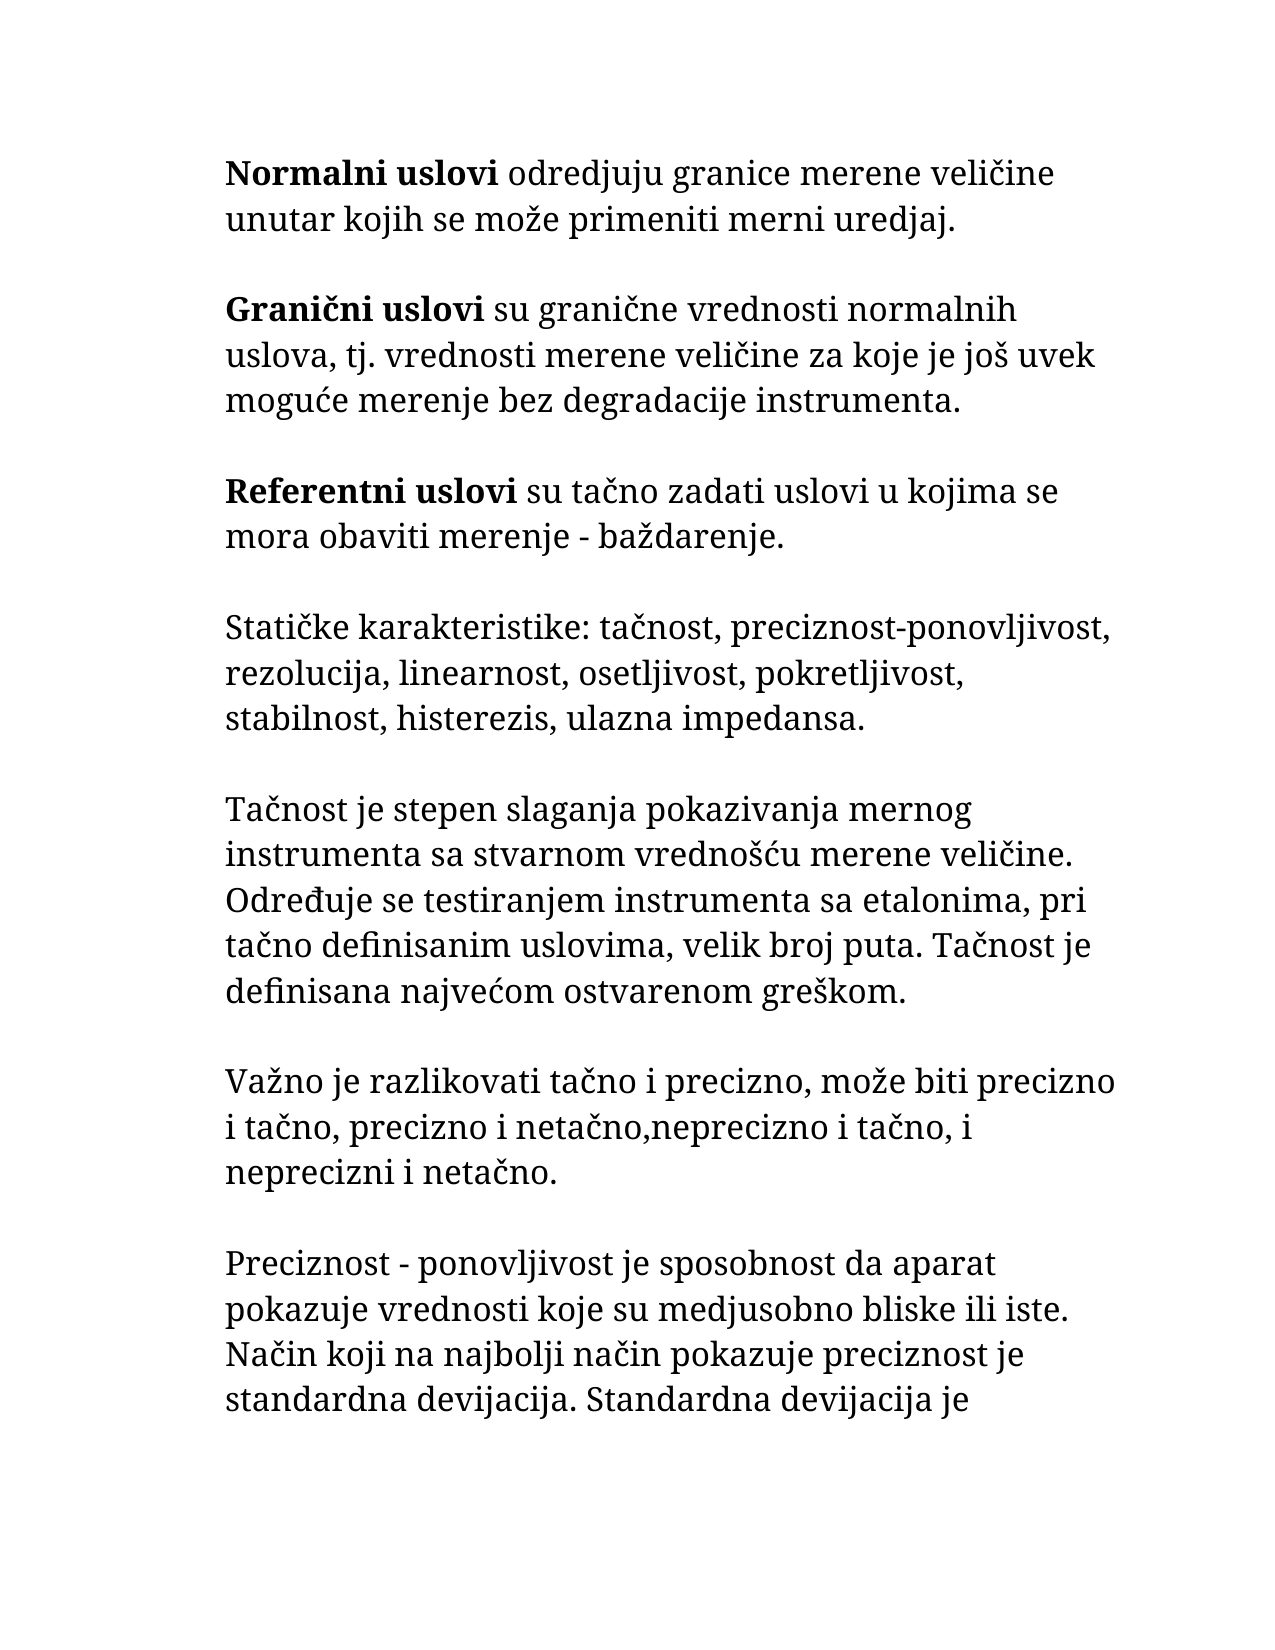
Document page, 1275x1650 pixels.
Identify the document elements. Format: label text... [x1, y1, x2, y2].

list Normalni uslovi odredjuju granice merene veličine unutar kojih se može primeniti merni uredjaj. [225, 150, 1125, 241]
list Važno je razlikovati tačno i precizno, može biti precizno i tačno, precizno i netačno,neprecizno i tačno, i neprecizni i netačno. [225, 1058, 1125, 1194]
list Referentni uslovi su tačno zadati uslovi u kojima se mora obaviti merenje - baždarenje. [225, 468, 1125, 559]
list Tačnost je stepen slaganja pokazivanja mernog instrumenta sa stvarnom vrednošću merene veličine. Određuje se testiranjem instrumenta sa etalonima, pri tačno definisanim uslovima, velik broj puta. Tačnost je definisana najvećom ostvarenom greškom. [225, 786, 1125, 1013]
list Statičke karakteristike: tačnost, preciznost-ponovljivost, rezolucija, linearnost, osetljivost, pokretljivost, stabilnost, histerezis, ulazna impedansa. [225, 604, 1125, 740]
list Granični uslovi su granične vrednosti normalnih uslova, tj. vrednosti merene veličine za koje je još uvek moguće merenje bez degradacije instrumenta. [225, 286, 1125, 422]
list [225, 1240, 1125, 1422]
